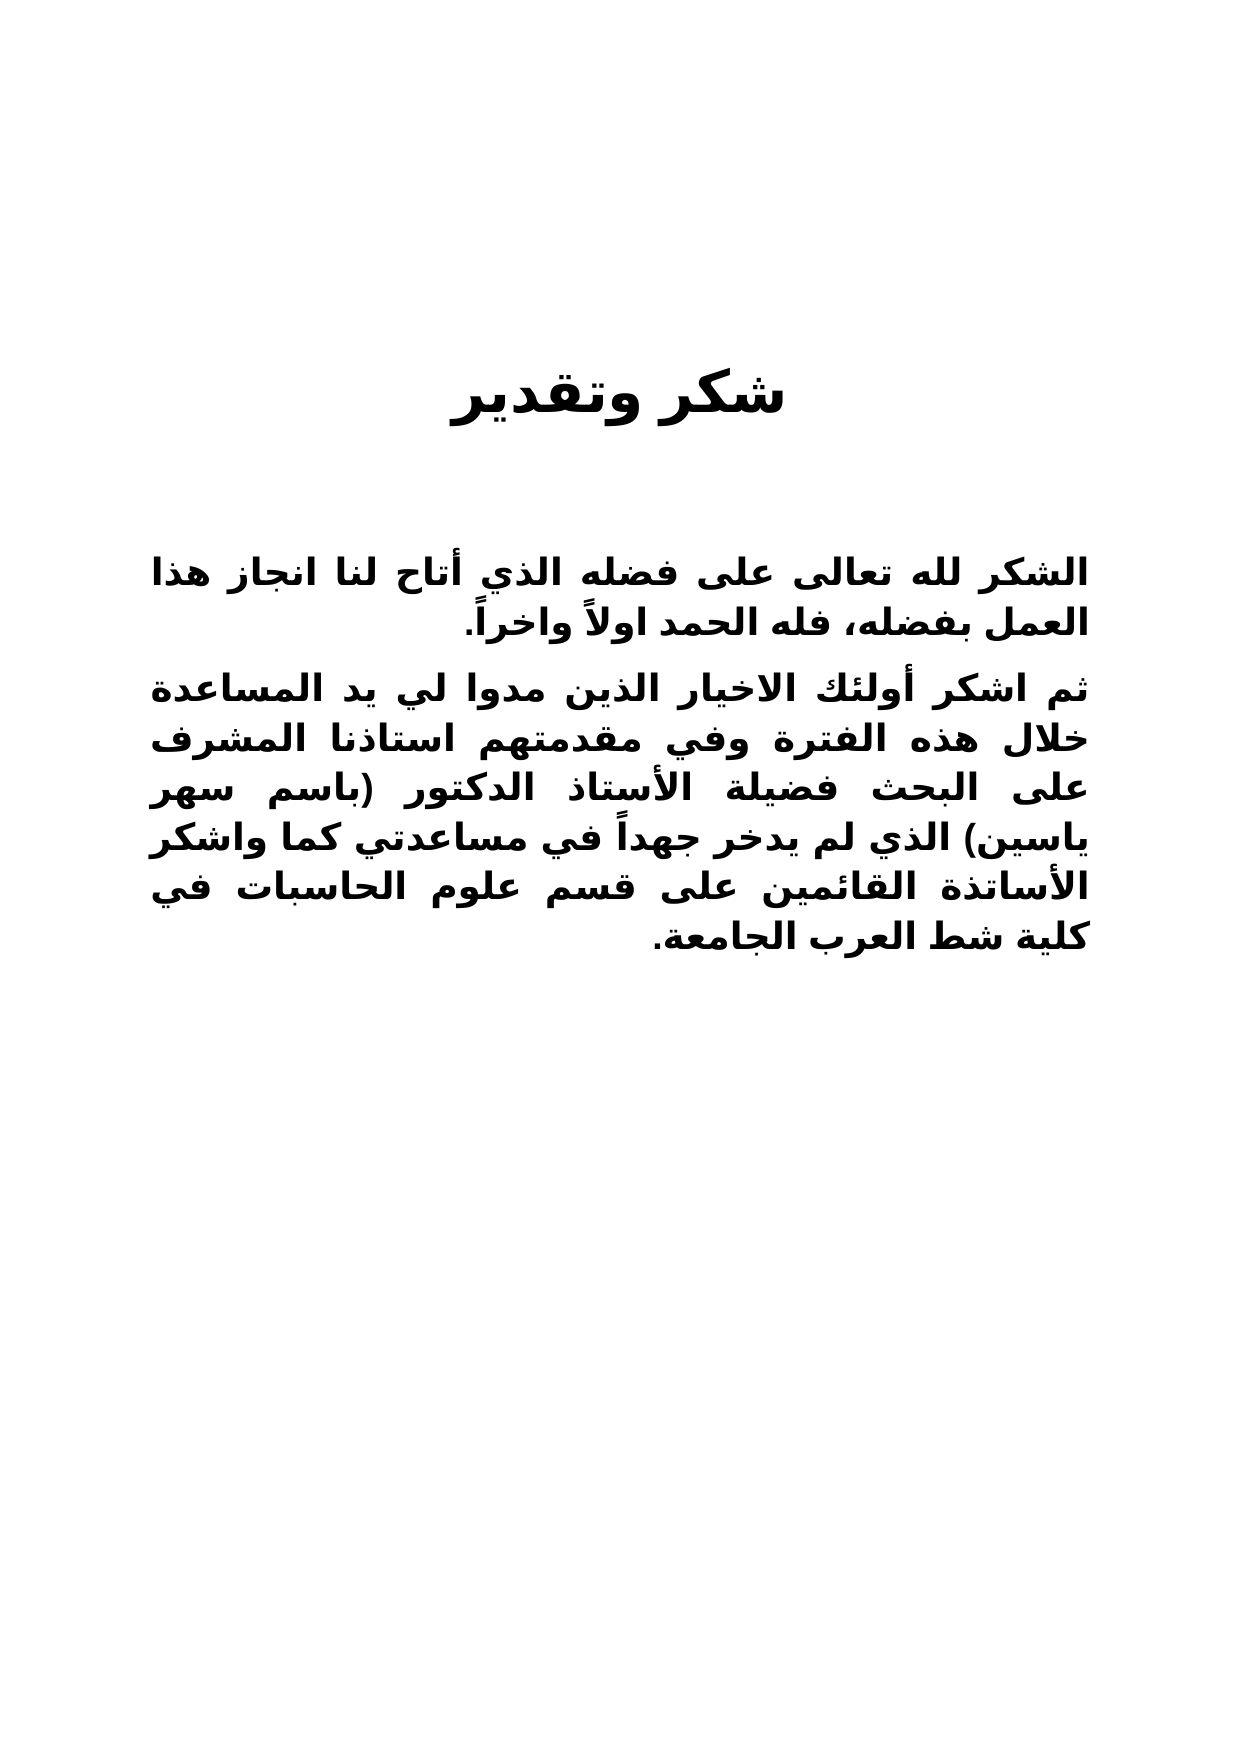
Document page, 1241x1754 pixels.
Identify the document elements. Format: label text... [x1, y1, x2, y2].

text ثم اشكر أولئك الاخيار الذين مدوا لي يد المساعدة خلال هذه الفترة وفي مقدمتهم استاذنا المشرف على البحث فضيلة الأستاذ الدكتور (باسم سهر ياسين) الذي لم يدخر جهداً في مساعدتي كما واشكر الأساتذة القائمين على قسم علوم الحاسبات في كلية شط العرب الجامعة. [150, 666, 1090, 957]
text شكر وتقدير [150, 358, 1090, 425]
text الشكر لله تعالى على فضله الذي أتاح لنا انجاز هذا العمل بفضله، فله الحمد اولاً واخراً. [150, 550, 1090, 643]
